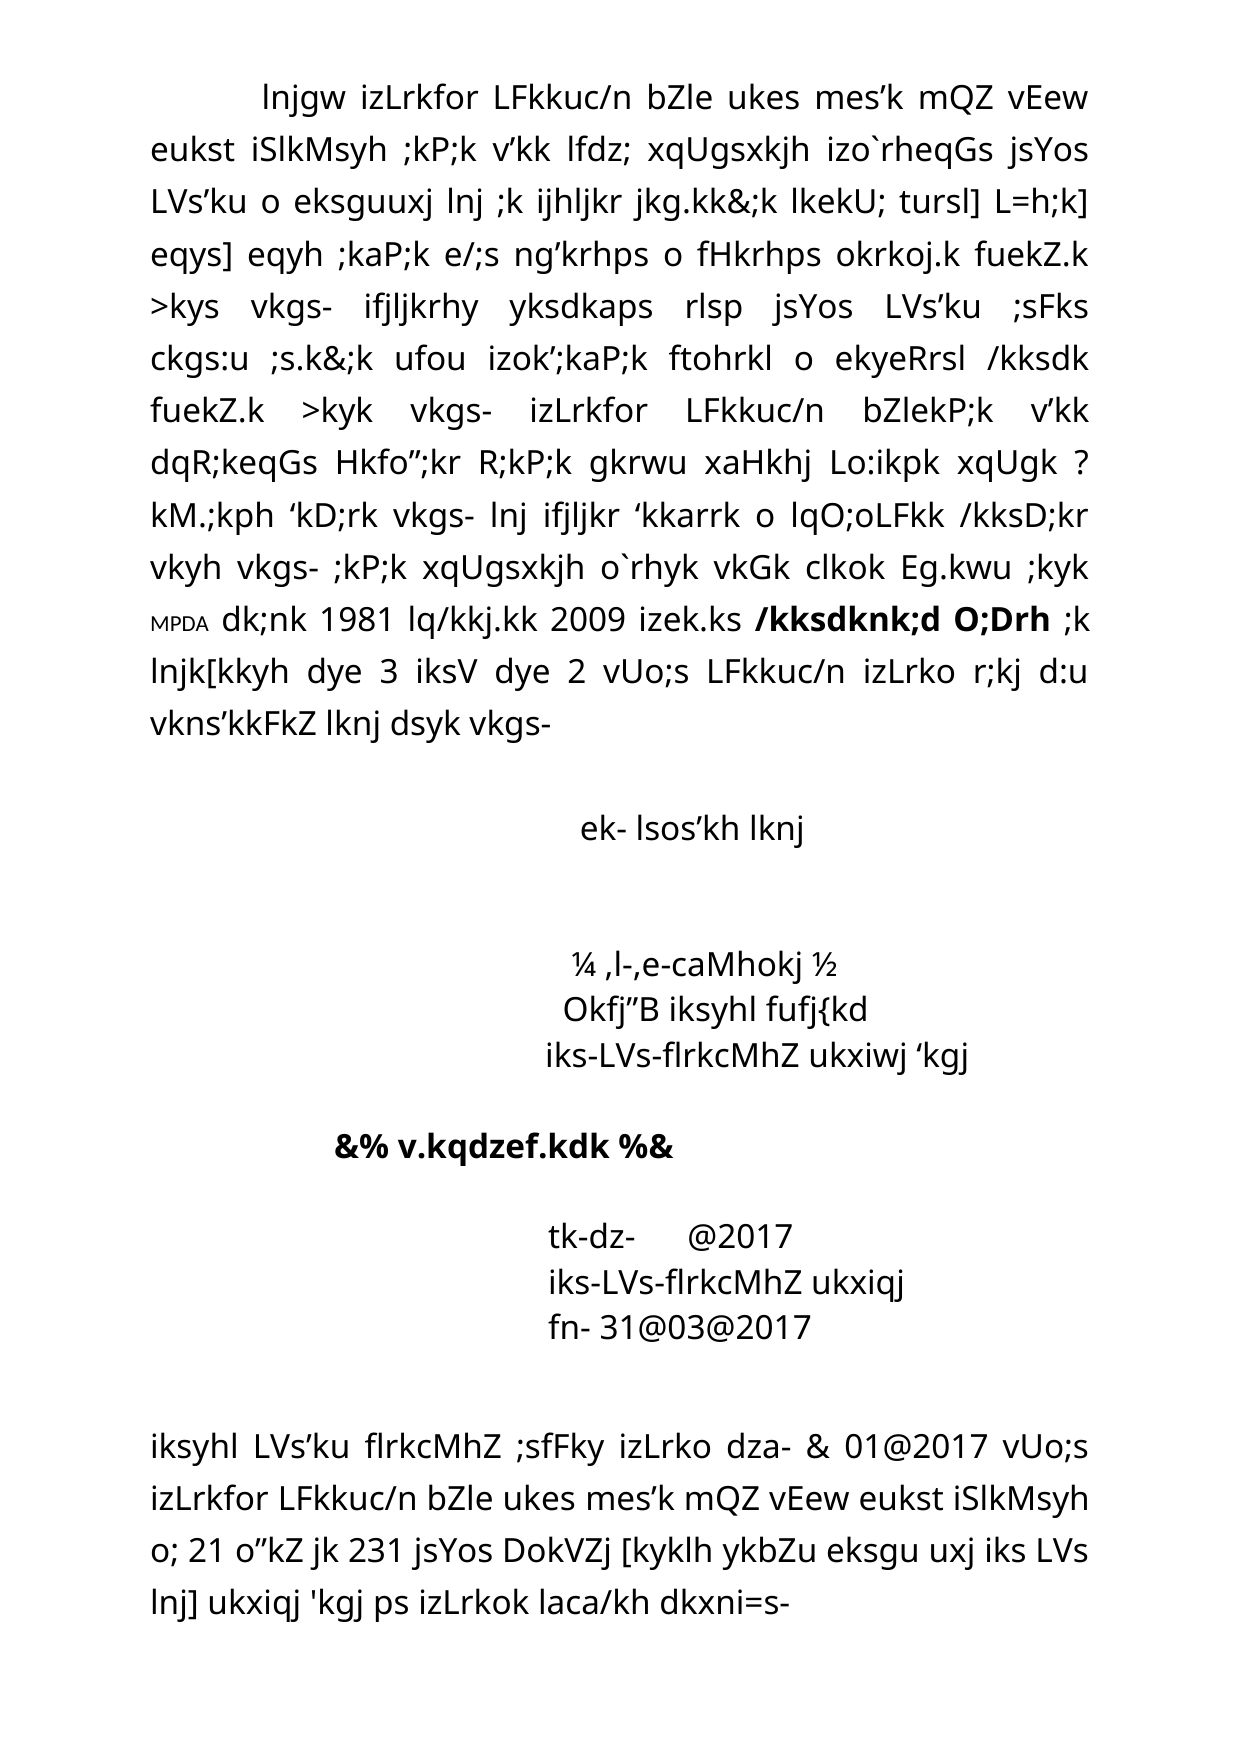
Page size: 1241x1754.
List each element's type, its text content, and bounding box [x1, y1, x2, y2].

text ek- lsos’kh lknj [150, 804, 1090, 850]
text iksyhl LVs’ku flrkcMhZ ;sfFky izLrko dza- & 01@2017 vUo;s izLrkfor LFkkuc/n bZle ukes mes’k mQZ vEew eukst iSlkMsyh o; 21 o”kZ jk 231 jsYos DokVZj [kyklh ykbZu eksgu uxj iks LVs lnj] ukxiqj 'kgj ps izLrkok laca/kh dkxni=s- [150, 1422, 1090, 1624]
text tk-dz- @2017 [150, 1213, 1090, 1259]
text iks-LVs-flrkcMhZ ukxiqj [150, 1259, 1090, 1304]
text iks-LVs-flrkcMhZ ukxiwj ‘kgj [150, 1032, 1090, 1077]
text &% v.kqdzef.kdk %& [150, 1122, 1090, 1168]
text Okfj”B iksyhl fufj{kd [150, 986, 1090, 1032]
text fn- 31@03@2017 [150, 1304, 1090, 1349]
text lnjgw izLrkfor LFkkuc/n bZle ukes mes’k mQZ vEew eukst iSlkMsyh ;kP;k v’kk lfdz; xqUgsxkjh izo`rheqGs jsYos LVs’ku o eksguuxj lnj ;k ijhljkr jkg.kk&;k lkekU; tursl] L=h;k] eqys] eqyh ;kaP;k e/;s ng’krhps o fHkrhps okrkoj.k fuekZ.k >kys vkgs- ifjljkrhy yksdkaps rlsp jsYos LVs’ku ;sFks ckgs:u ;s.k&;k ufou izok’;kaP;k ftohrkl o ekyeRrsl /kksdk fuekZ.k >kyk vkgs- izLrkfor LFkkuc/n bZlekP;k v’kk dqR;keqGs Hkfo”;kr R;kP;k gkrwu xaHkhj Lo:ikpk xqUgk ?kM.;kph ‘kD;rk vkgs- lnj ifjljkr ‘kkarrk o lqO;oLFkk /kksD;kr vkyh vkgs- ;kP;k xqUgsxkjh o`rhyk vkGk clkok Eg.kwu ;kyk MPDA dk;nk 1981 lq/kkj.kk 2009 izek.ks /kksdknk;d O;Drh ;k lnjk[kkyh dye 3 iksV dye 2 vUo;s LFkkuc/n izLrko r;kj d:u vkns’kkFkZ lknj dsyk vkgs- [150, 74, 1090, 746]
text ¼ ,l-,e-caMhokj ½ [150, 941, 1090, 986]
